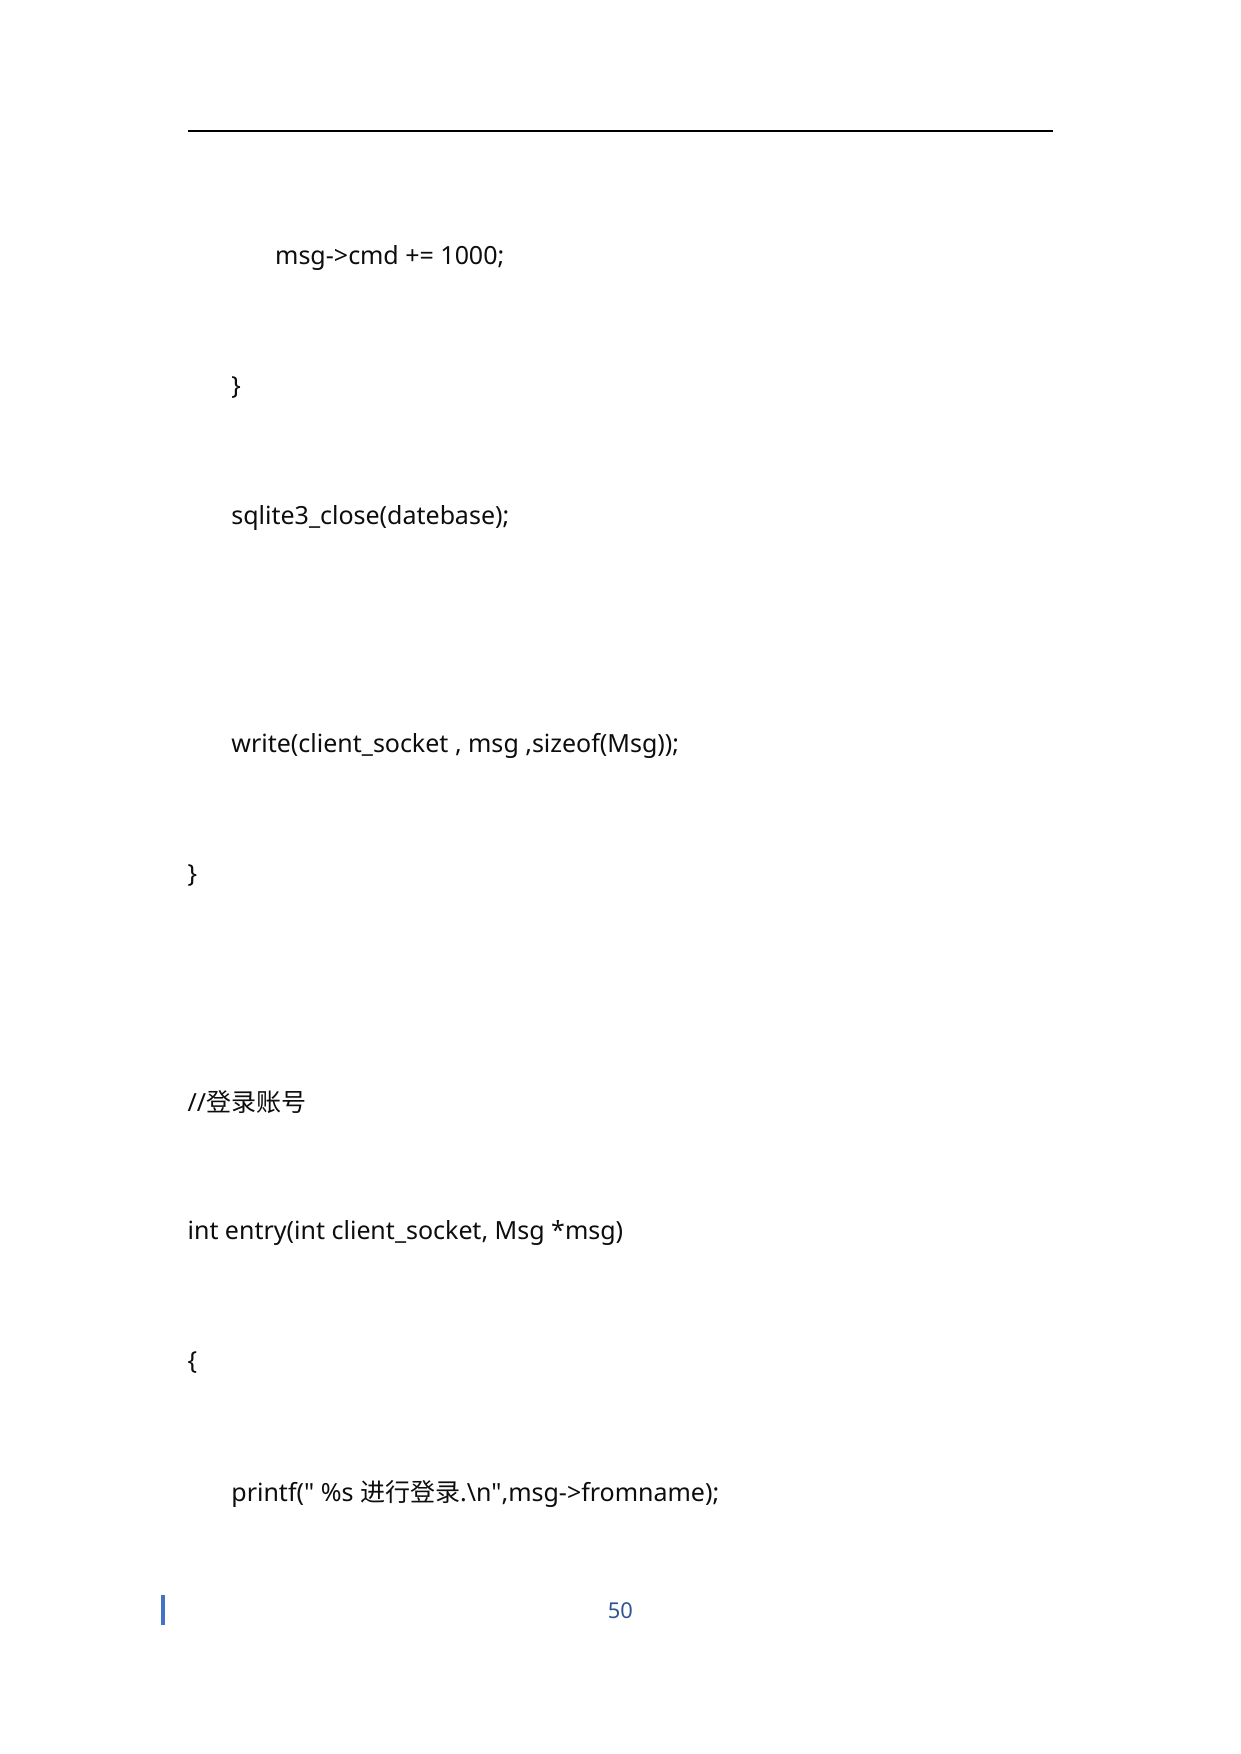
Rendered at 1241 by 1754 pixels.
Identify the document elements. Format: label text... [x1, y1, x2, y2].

text int entry(int client_socket, Msg *msg) [187, 1198, 1053, 1263]
text { [187, 1328, 1053, 1393]
text msg->cmd += 1000; [187, 223, 1053, 288]
text //登录账号 [187, 1068, 1053, 1133]
text write(client_socket , msg ,sizeof(Msg)); [187, 710, 1053, 775]
text } [187, 840, 1053, 905]
text printf(" %s 进行登录.\n",msg->fromname); [187, 1458, 1053, 1523]
text } [187, 353, 1053, 418]
text sqlite3_close(datebase); [187, 483, 1053, 548]
